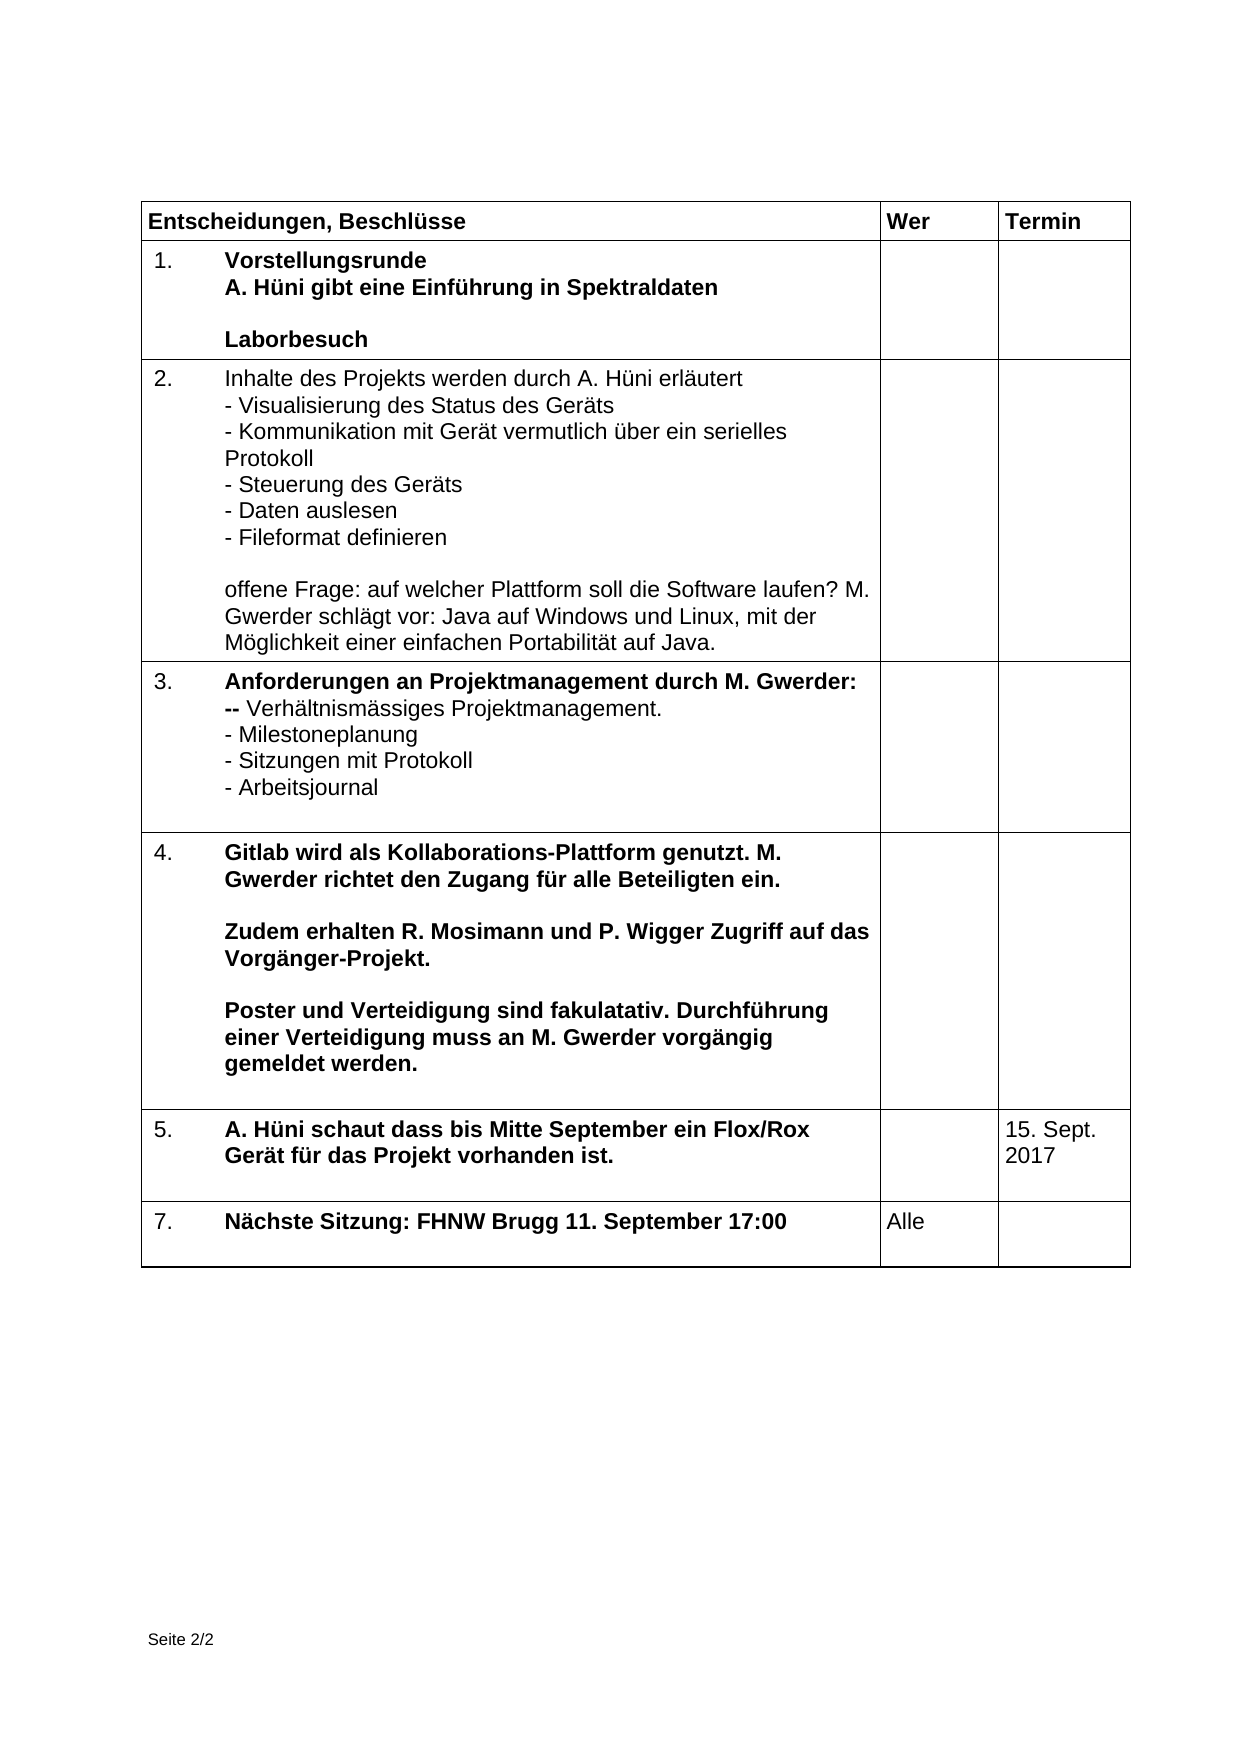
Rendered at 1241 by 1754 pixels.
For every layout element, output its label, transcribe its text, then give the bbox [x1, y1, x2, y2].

table_cell [881, 833, 998, 1109]
table_cell [881, 1110, 998, 1201]
table_cell [881, 241, 998, 358]
table_cell 1. [142, 241, 218, 358]
table_cell Vorstellungsrunde A. Hüni gibt eine Einführung in Spektraldaten Laborbesuch [219, 241, 880, 358]
table_cell 2. [142, 360, 218, 661]
table_cell Anforderungen an Projektmanagement durch M. Gwerder: -- Verhältnismässiges Projektmanagement. - Milestoneplanung - Sitzungen mit Protokoll - Arbeitsjournal [219, 662, 880, 832]
table_header Wer [881, 202, 998, 240]
table_cell 7. [142, 1202, 218, 1266]
table_cell [999, 241, 1130, 358]
table_cell [999, 662, 1130, 832]
table_cell 15. Sept. 2017 [999, 1110, 1130, 1201]
table_cell Inhalte des Projekts werden durch A. Hüni erläutert - Visualisierung des Status des Geräts - Kommunikation mit Gerät vermutlich über ein serielles Protokoll - Steuerung des Geräts - Daten auslesen - Fileformat definieren offene Frage: auf welcher Plattform soll die Software laufen? M. Gwerder schlägt vor: Java auf Windows und Linux, mit der Möglichkeit einer einfachen Portabilität auf Java. [219, 360, 880, 661]
table_cell A. Hüni schaut dass bis Mitte September ein Flox/Rox Gerät für das Projekt vorhanden ist. [219, 1110, 880, 1201]
table_cell [999, 833, 1130, 1109]
table_cell 5. [142, 1110, 218, 1201]
table_cell 3. [142, 662, 218, 832]
table_cell Alle [881, 1202, 998, 1266]
table_cell [999, 360, 1130, 661]
table_cell Gitlab wird als Kollaborations-Plattform genutzt. M. Gwerder richtet den Zugang für alle Beteiligten ein. Zudem erhalten R. Mosimann und P. Wigger Zugriff auf das Vorgänger-Projekt. Poster und Verteidigung sind fakulatativ. Durchführung einer Verteidigung muss an M. Gwerder vorgängig gemeldet werden. [219, 833, 880, 1109]
table_cell [881, 360, 998, 661]
table_cell Nächste Sitzung: FHNW Brugg 11. September 17:00 [219, 1202, 880, 1266]
table_cell [881, 662, 998, 832]
table_cell [999, 1202, 1130, 1266]
table_header Entscheidungen, Beschlüsse [142, 202, 880, 240]
table_header Termin [999, 202, 1130, 240]
table_cell 4. [142, 833, 218, 1109]
